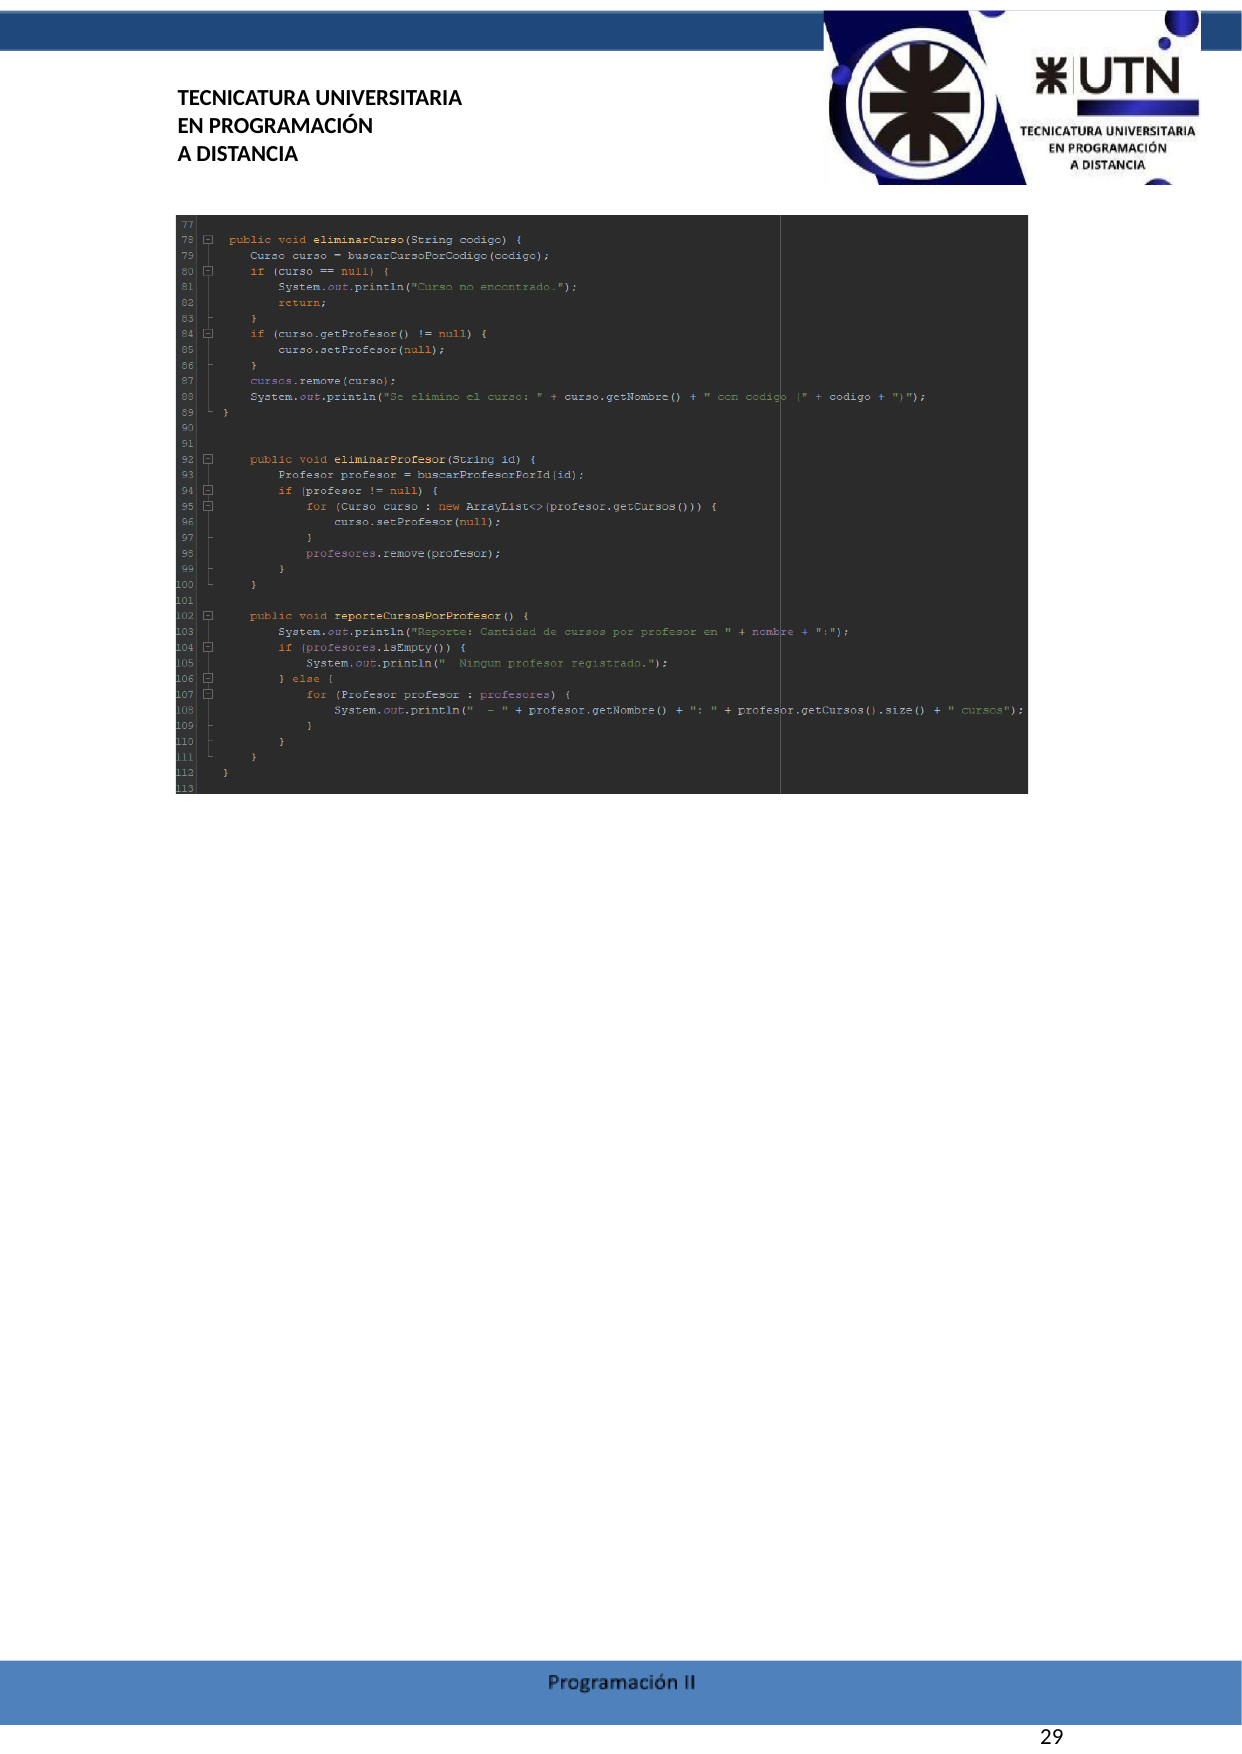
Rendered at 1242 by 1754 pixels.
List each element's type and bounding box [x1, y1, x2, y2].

picture [0, 10, 1242, 185]
picture [0, 1657, 1242, 1725]
picture [177, 78, 511, 194]
picture [175, 215, 1029, 794]
